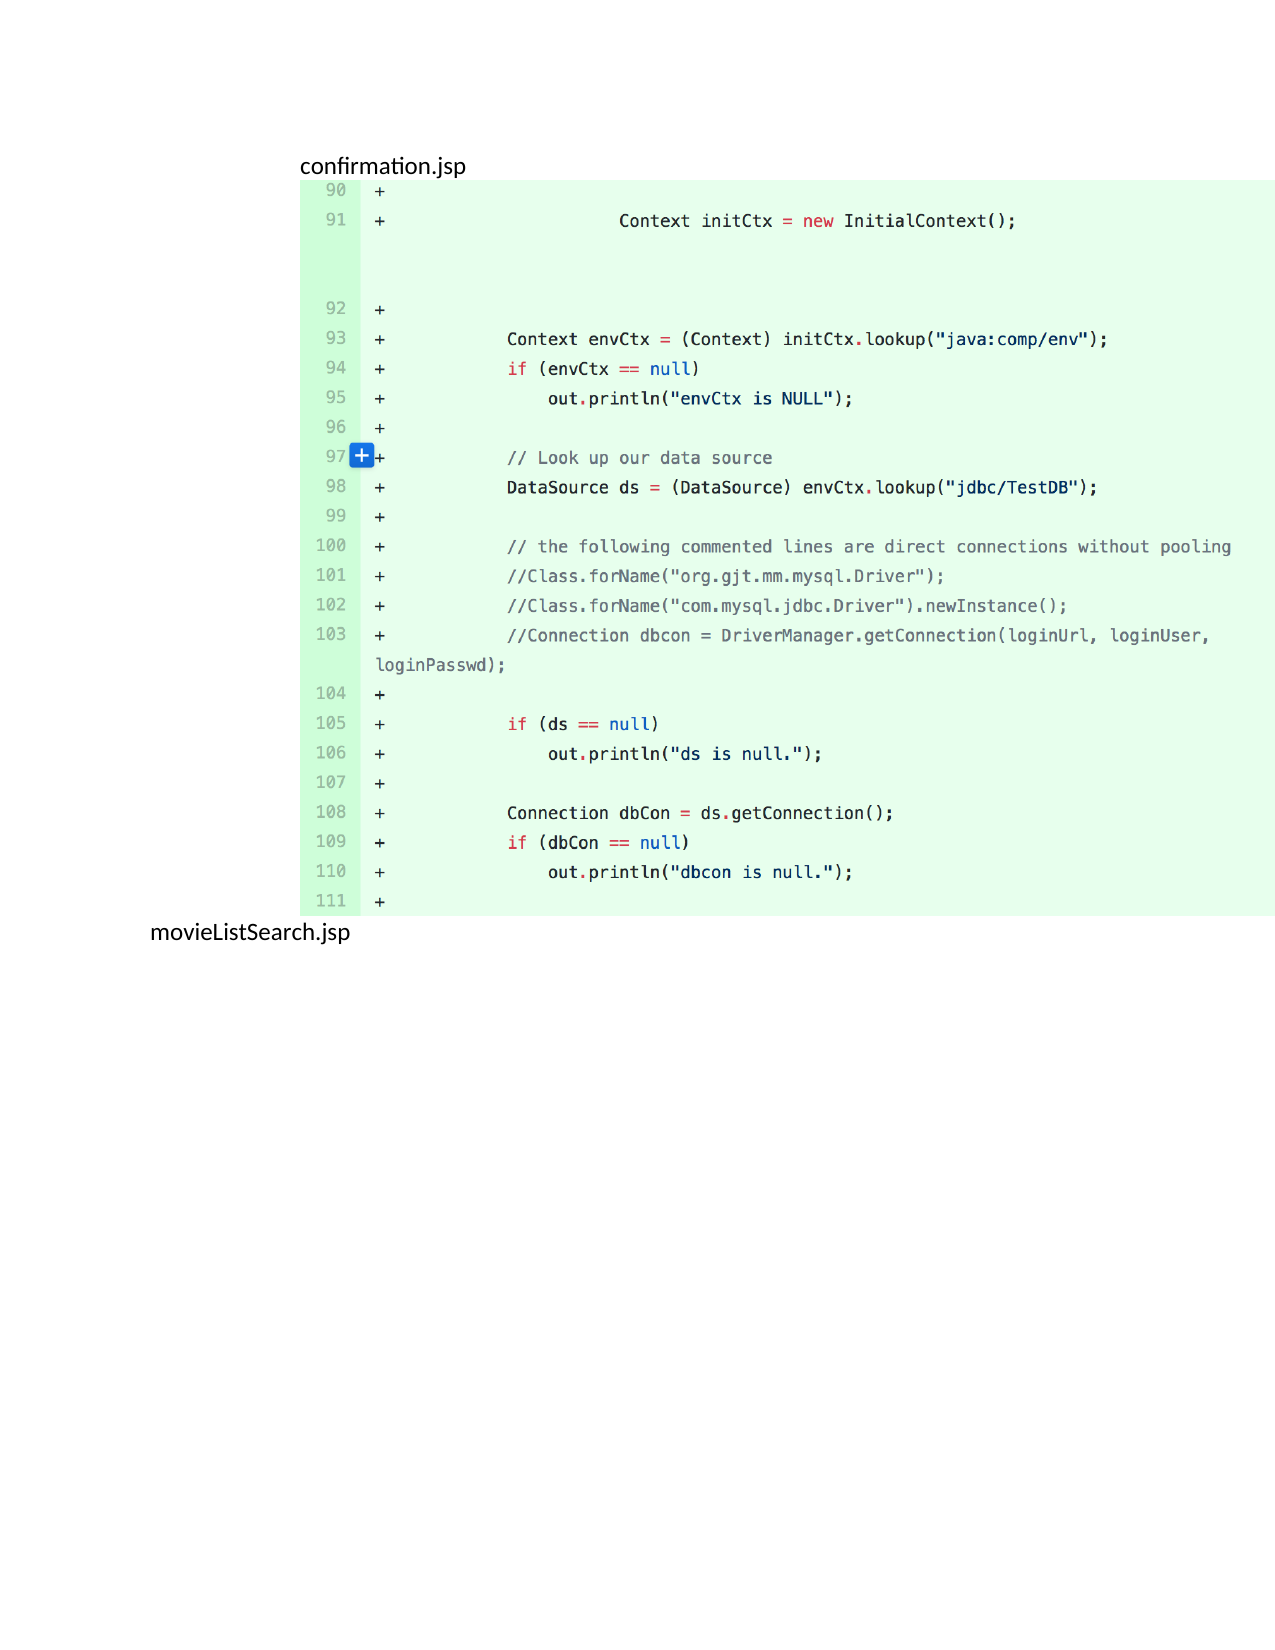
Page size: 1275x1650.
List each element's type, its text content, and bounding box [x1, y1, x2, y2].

text confirmation.jsp [300, 150, 1125, 180]
text movieListSearch.jsp [150, 916, 1125, 946]
picture [300, 180, 1275, 916]
